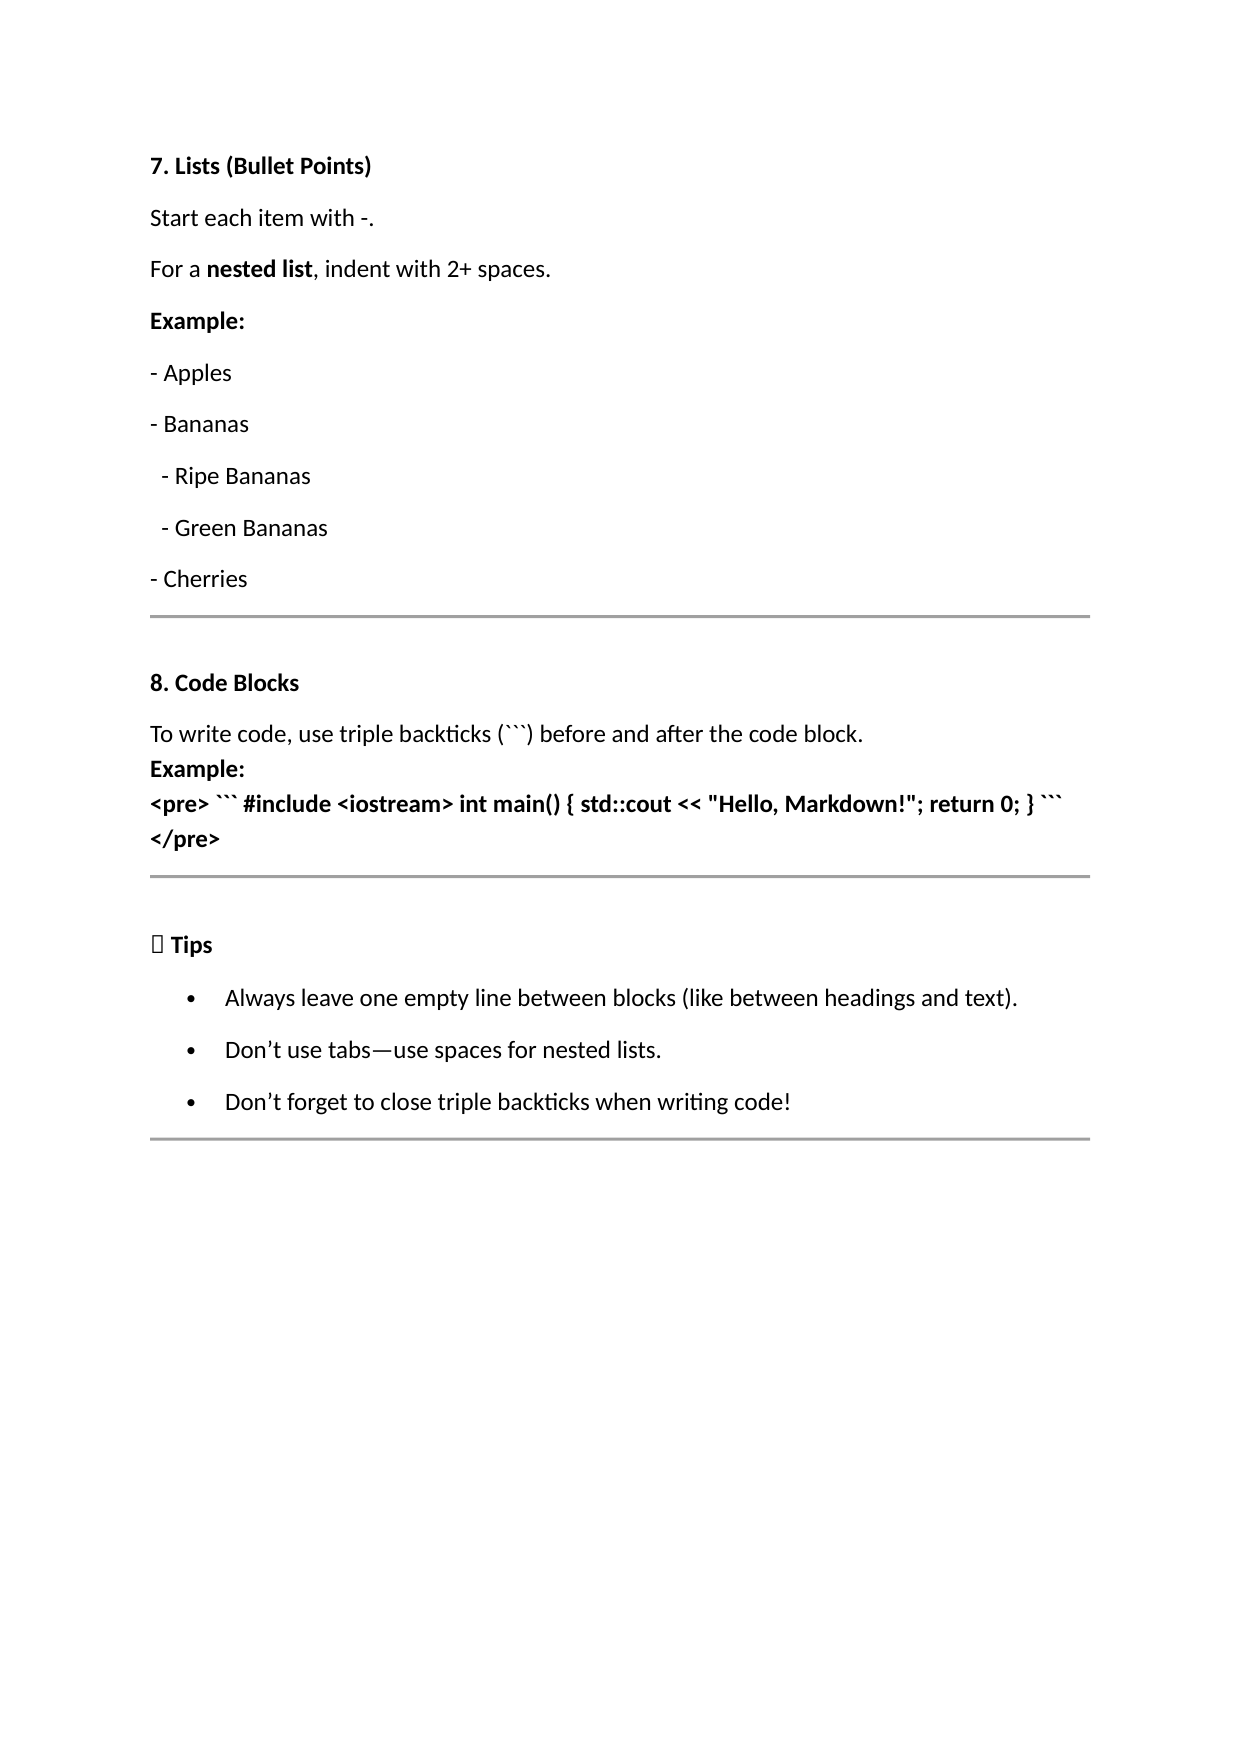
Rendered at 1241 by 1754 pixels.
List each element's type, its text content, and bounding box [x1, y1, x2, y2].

text 💡 Tips [150, 927, 1090, 961]
text - Cherries [150, 563, 1090, 594]
text - Green Bananas [150, 512, 1090, 542]
text To write code, use triple backticks (```) before and after the code block. Example: <pre> ``` #include <iostream> int main() { std::cout << "Hello, Markdown!"; return 0; } ``` </pre> [150, 718, 1090, 854]
text - Bananas [150, 408, 1090, 439]
text Start each item with -. [150, 202, 1090, 232]
list Don’t forget to close triple backticks when writing code! [187, 1086, 1090, 1116]
list Don’t use tabs—use spaces for nested lists. [187, 1034, 1090, 1065]
text 7. Lists (Bullet Points) [150, 150, 1090, 181]
text - Apples [150, 357, 1090, 387]
text 8. Code Blocks [150, 667, 1090, 697]
text - Ripe Bananas [150, 460, 1090, 491]
text For a nested list, indent with 2+ spaces. [150, 253, 1090, 284]
text Example: [150, 305, 1090, 336]
list Always leave one empty line between blocks (like between headings and text). [187, 982, 1090, 1013]
